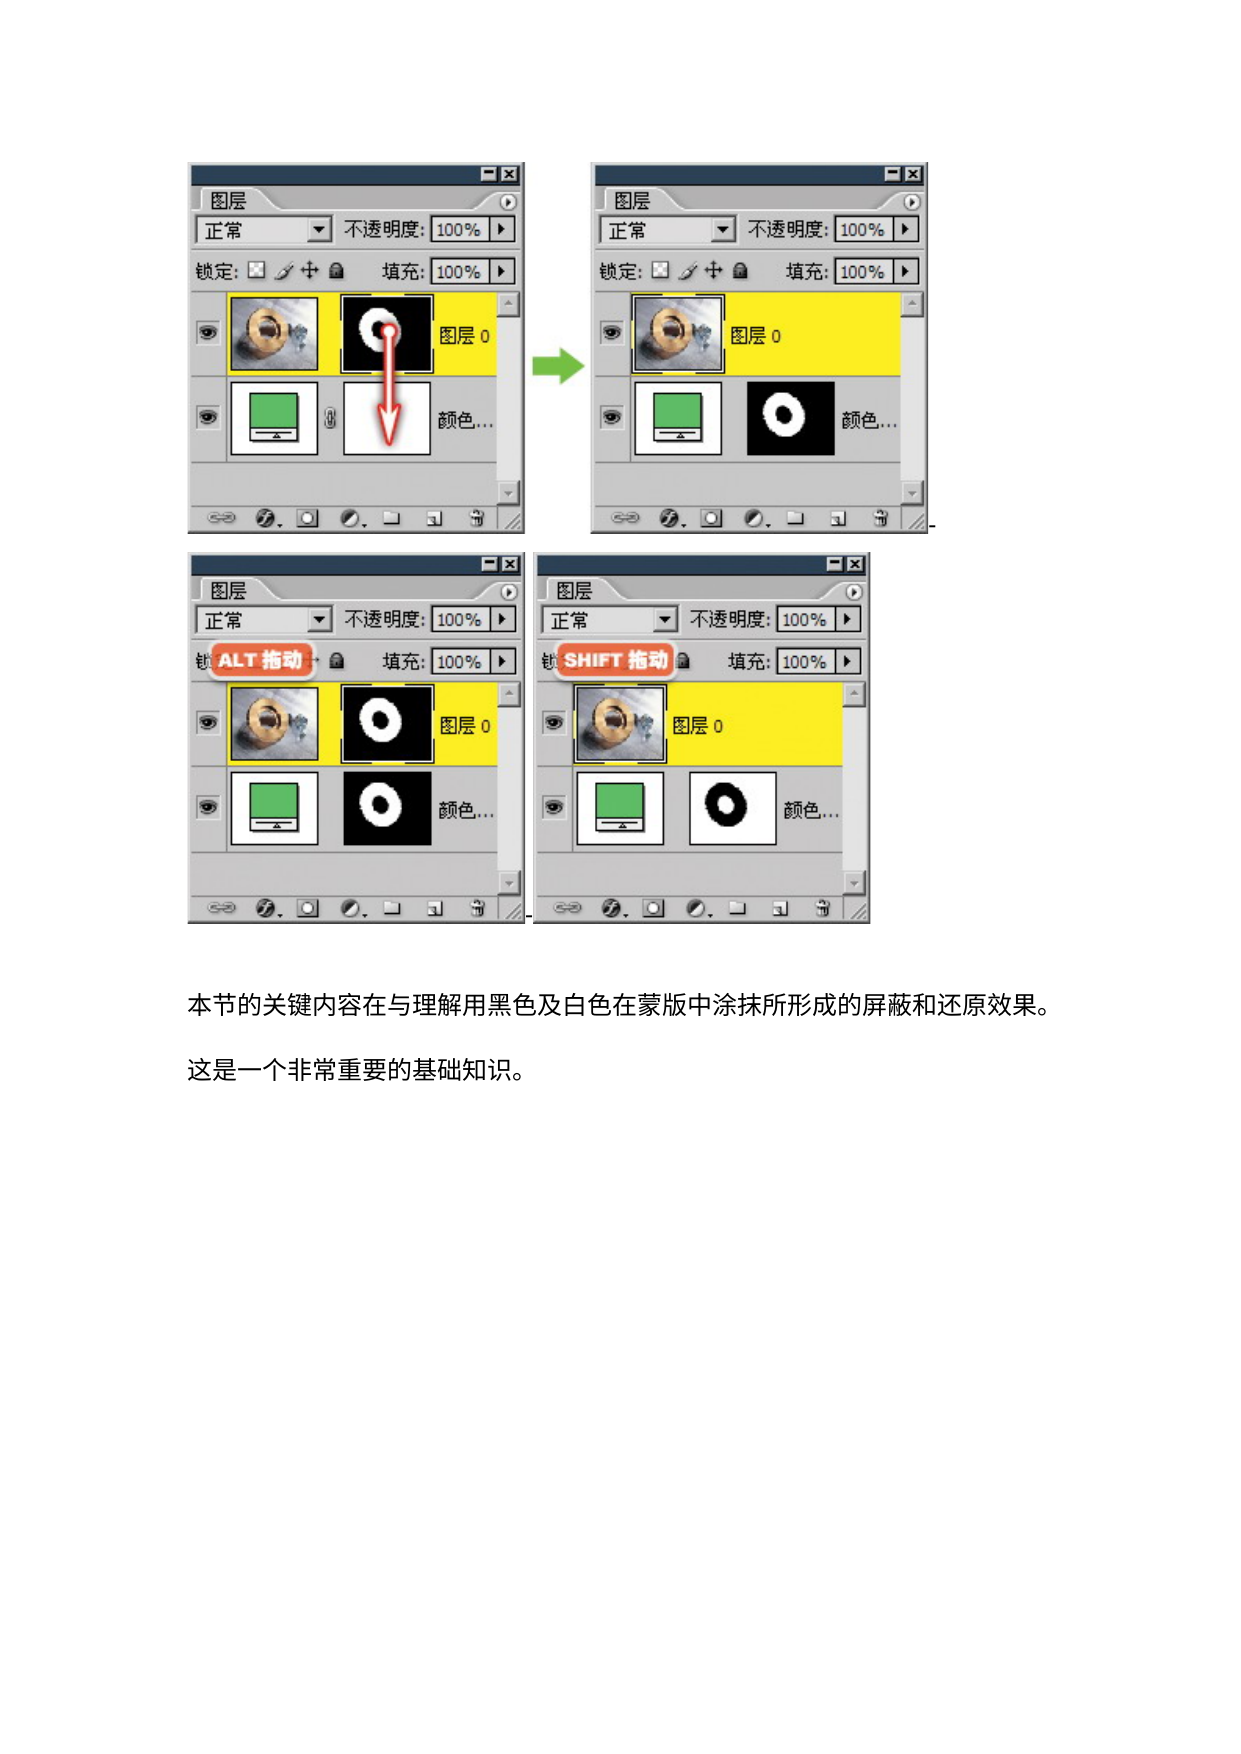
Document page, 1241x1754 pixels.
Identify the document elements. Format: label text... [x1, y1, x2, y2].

picture [187, 552, 525, 924]
text 本节的关键内容在与理解用黑色及白色在蒙版中涂抹所形成的屏蔽和还原效果。这是一个非常重要的基础知识。 [187, 971, 1053, 1101]
picture [533, 552, 871, 924]
picture [187, 162, 929, 534]
